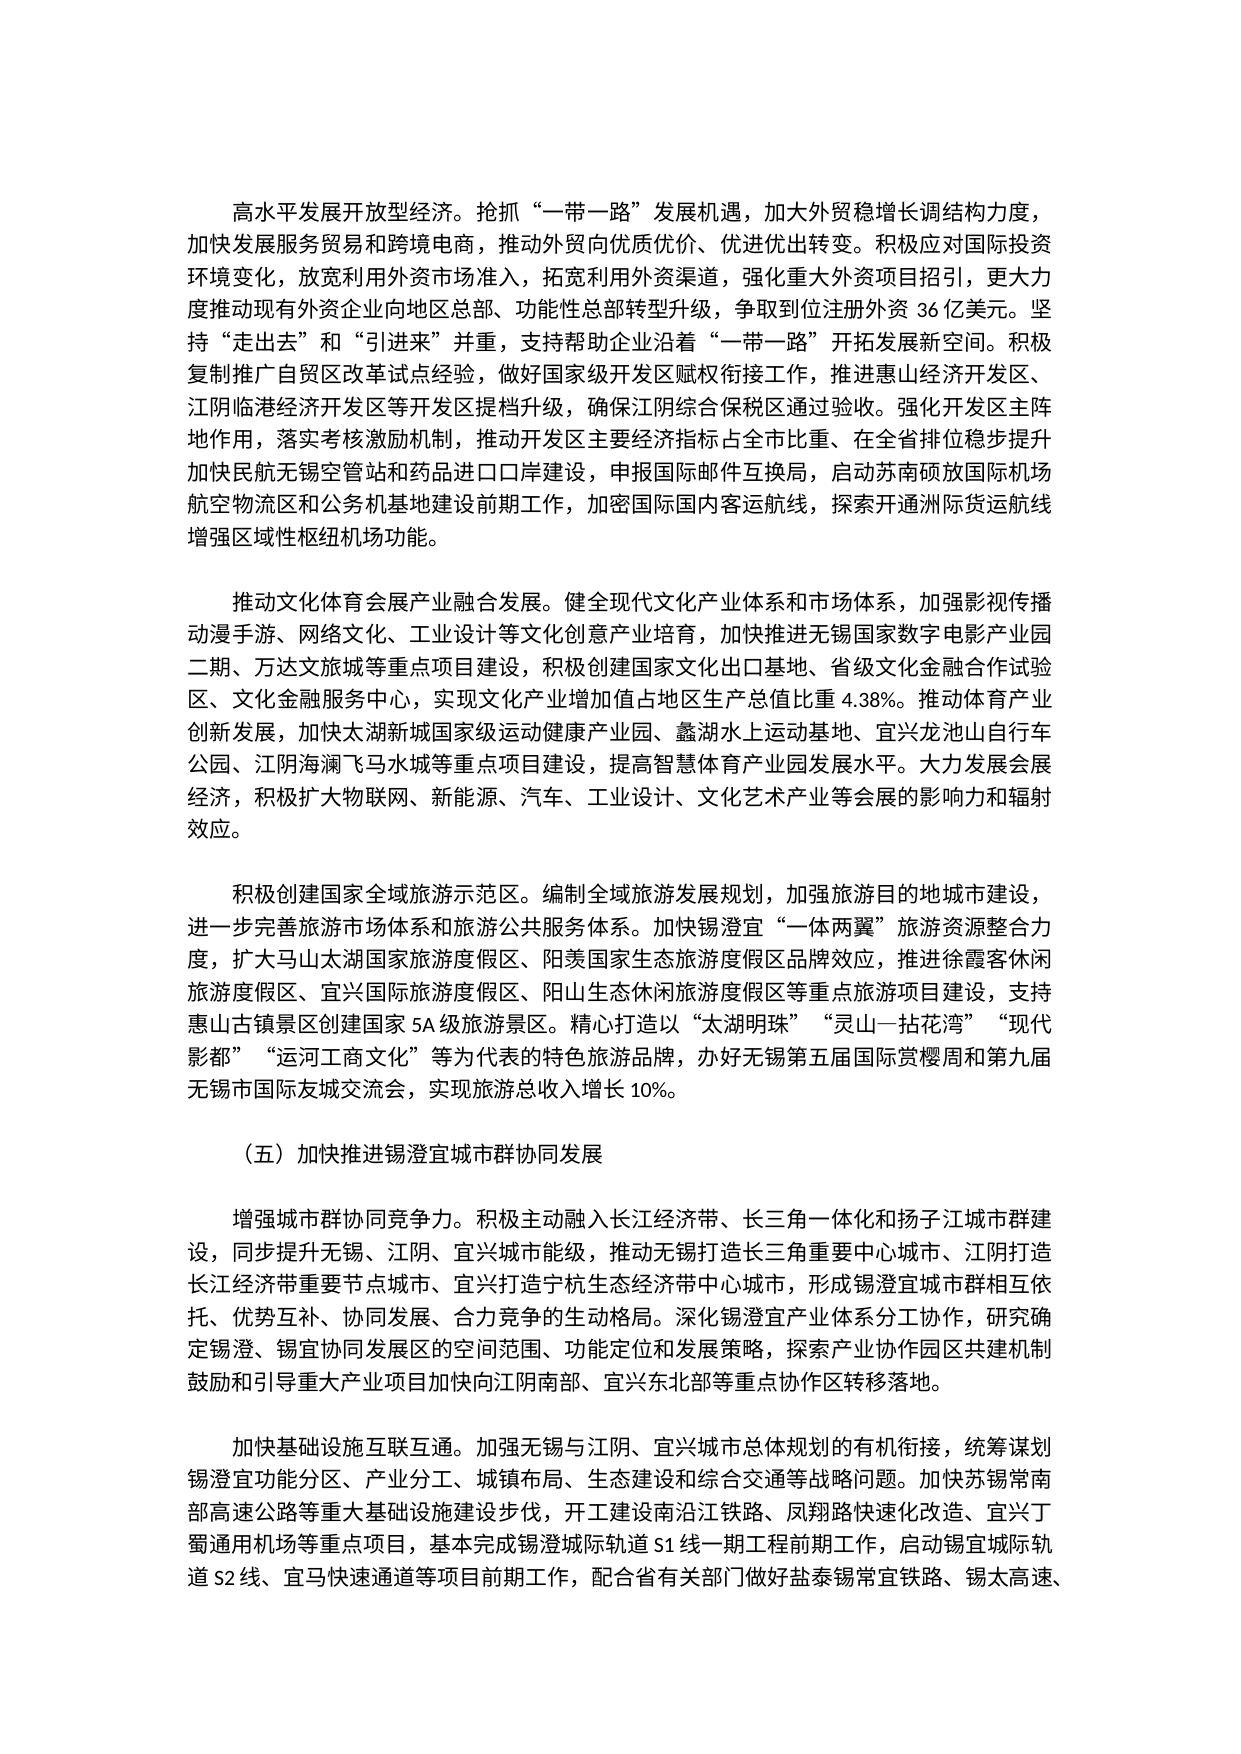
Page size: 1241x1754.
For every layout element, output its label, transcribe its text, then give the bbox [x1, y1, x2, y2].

text 增强城市群协同竞争力。积极主动融入长江经济带、长三角一体化和扬子江城市群建设，同步提升无锡、江阴、宜兴城市能级，推动无锡打造长三角重要中心城市、江阴打造长江经济带重要节点城市、宜兴打造宁杭生态经济带中心城市，形成锡澄宜城市群相互依托、优势互补、协同发展、合力竞争的生动格局。深化锡澄宜产业体系分工协作，研究确定锡澄、锡宜协同发展区的空间范围、功能定位和发展策略，探索产业协作园区共建机制，鼓励和引导重大产业项目加快向江阴南部、宜兴东北部等重点协作区转移落地。 [187, 1202, 1053, 1397]
text 高水平发展开放型经济。抢抓“一带一路”发展机遇，加大外贸稳增长调结构力度，加快发展服务贸易和跨境电商，推动外贸向优质优价、优进优出转变。积极应对国际投资环境变化，放宽利用外资市场准入，拓宽利用外资渠道，强化重大外资项目招引，更大力度推动现有外资企业向地区总部、功能性总部转型升级，争取到位注册外资36亿美元。坚持“走出去”和“引进来”并重，支持帮助企业沿着“一带一路”开拓发展新空间。积极复制推广自贸区改革试点经验，做好国家级开发区赋权衔接工作，推进惠山经济开发区、江阴临港经济开发区等开发区提档升级，确保江阴综合保税区通过验收。强化开发区主阵地作用，落实考核激励机制，推动开发区主要经济指标占全市比重、在全省排位稳步提升。加快民航无锡空管站和药品进口口岸建设，申报国际邮件互换局，启动苏南硕放国际机场航空物流区和公务机基地建设前期工作，加密国际国内客运航线，探索开通洲际货运航线，增强区域性枢纽机场功能。 [187, 194, 1053, 552]
text （五）加快推进锡澄宜城市群协同发展 [187, 1137, 1053, 1169]
text 积极创建国家全域旅游示范区。编制全域旅游发展规划，加强旅游目的地城市建设，进一步完善旅游市场体系和旅游公共服务体系。加快锡澄宜“一体两翼”旅游资源整合力度，扩大马山太湖国家旅游度假区、阳羡国家生态旅游度假区品牌效应，推进徐霞客休闲旅游度假区、宜兴国际旅游度假区、阳山生态休闲旅游度假区等重点旅游项目建设，支持惠山古镇景区创建国家5A级旅游景区。精心打造以“太湖明珠”“灵山—拈花湾”“现代影都”“运河工商文化”等为代表的特色旅游品牌，办好无锡第五届国际赏樱周和第九届无锡市国际友城交流会，实现旅游总收入增长10%。 [187, 877, 1053, 1104]
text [187, 1429, 1053, 1592]
text 推动文化体育会展产业融合发展。健全现代文化产业体系和市场体系，加强影视传播、动漫手游、网络文化、工业设计等文化创意产业培育，加快推进无锡国家数字电影产业园二期、万达文旅城等重点项目建设，积极创建国家文化出口基地、省级文化金融合作试验区、文化金融服务中心，实现文化产业增加值占地区生产总值比重4.38%。推动体育产业创新发展，加快太湖新城国家级运动健康产业园、蠡湖水上运动基地、宜兴龙池山自行车公园、江阴海澜飞马水城等重点项目建设，提高智慧体育产业园发展水平。大力发展会展经济，积极扩大物联网、新能源、汽车、工业设计、文化艺术产业等会展的影响力和辐射效应。 [187, 584, 1053, 844]
